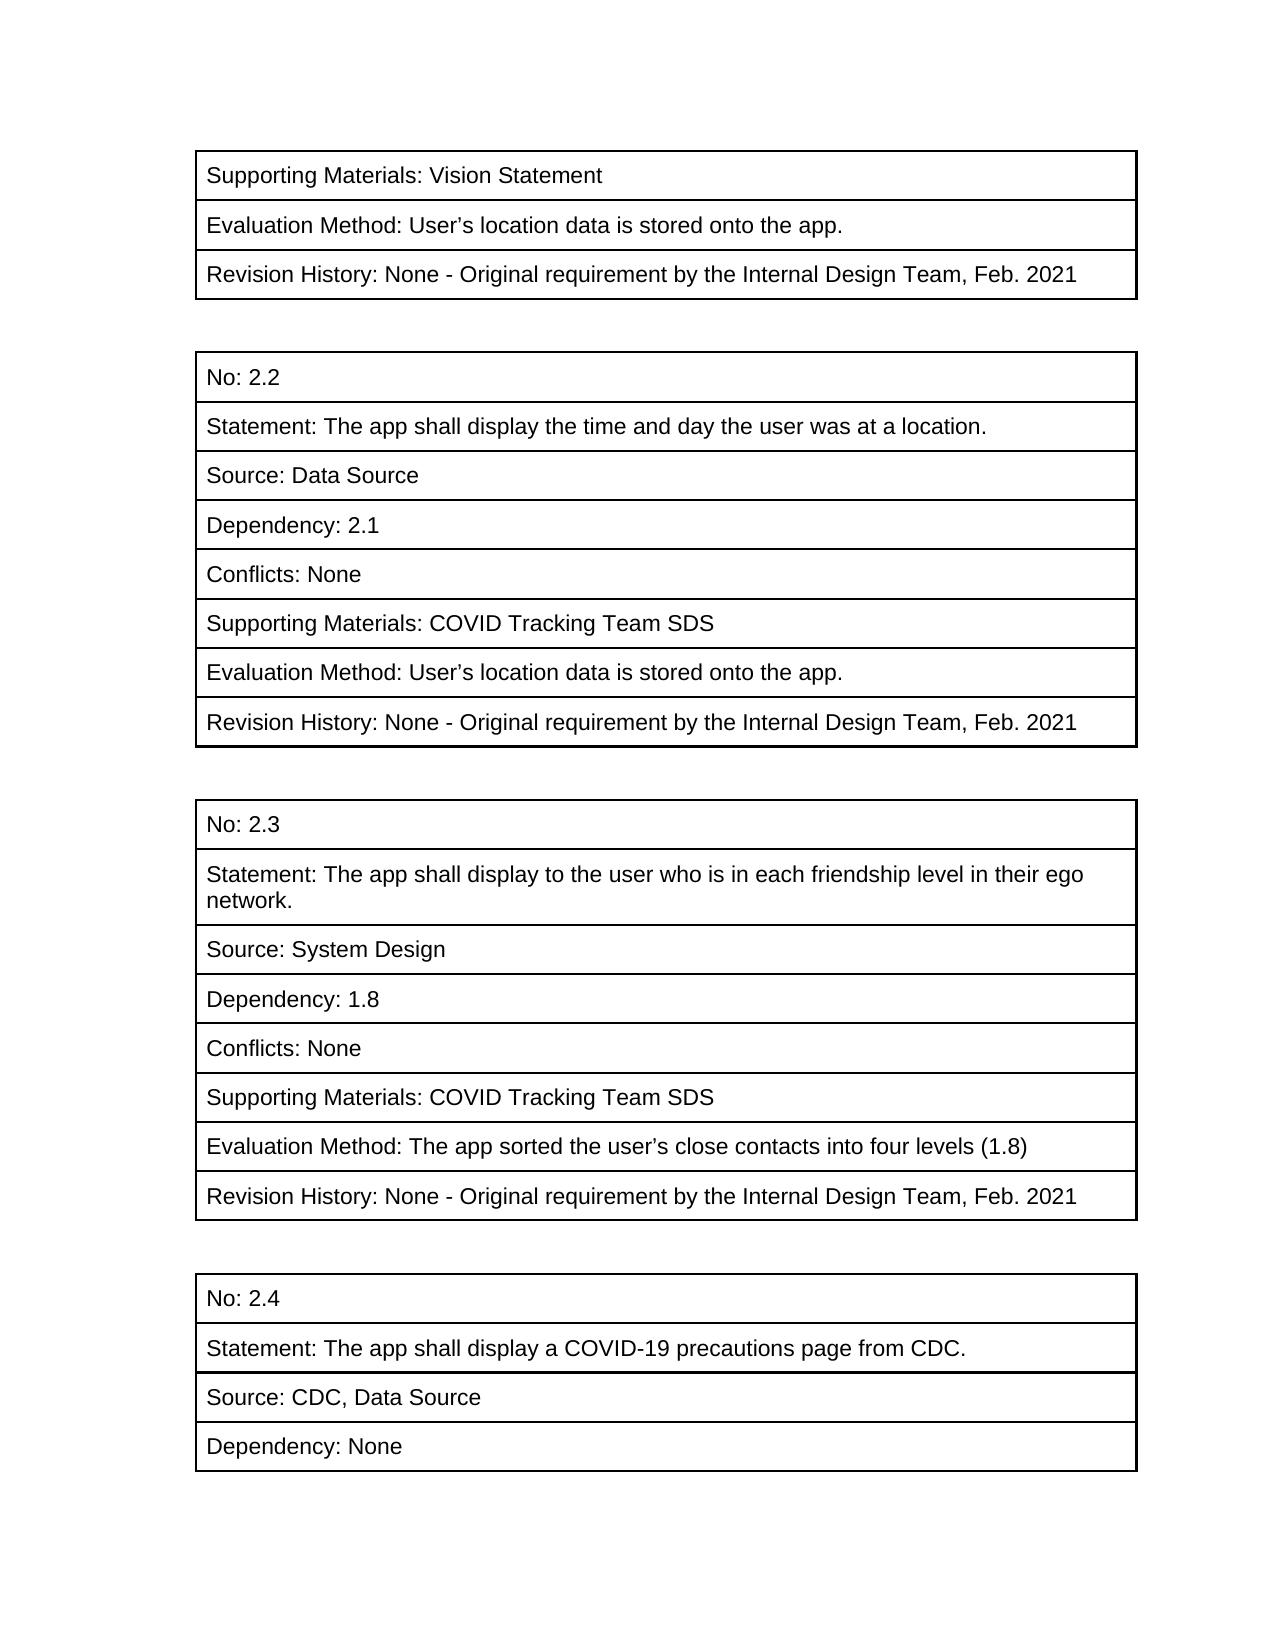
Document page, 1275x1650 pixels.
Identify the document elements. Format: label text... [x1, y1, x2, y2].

table_cell Evaluation Method: User’s location data is stored onto the app. [197, 201, 1135, 248]
table_cell Conflicts: None [197, 1024, 1135, 1072]
table_cell Revision History: None - Original requirement by the Internal Design Team, Feb. 2021 [197, 251, 1135, 298]
table_cell Dependency: 1.8 [197, 975, 1135, 1022]
table_header No: 2.4 [197, 1275, 1135, 1322]
table_cell Evaluation Method: User’s location data is stored onto the app. [197, 649, 1135, 696]
table_cell Statement: The app shall display a COVID-19 precautions page from CDC. [197, 1324, 1135, 1371]
table_cell Conflicts: None [197, 550, 1135, 598]
table_header No: 2.3 [197, 801, 1135, 848]
table_cell Statement: The app shall display the time and day the user was at a location. [197, 403, 1135, 450]
table_cell Source: CDC, Data Source [197, 1374, 1135, 1421]
table_header No: 2.2 [197, 353, 1135, 401]
table_cell Dependency: 2.1 [197, 501, 1135, 548]
table_cell Supporting Materials: COVID Tracking Team SDS [197, 600, 1135, 647]
table_cell Dependency: None [197, 1423, 1135, 1470]
table_cell Revision History: None - Original requirement by the Internal Design Team, Feb. 2021 [197, 698, 1135, 745]
table_cell Statement: The app shall display to the user who is in each friendship level in their ego network. [197, 850, 1135, 924]
table_cell Revision History: None - Original requirement by the Internal Design Team, Feb. 2021 [197, 1172, 1135, 1219]
table_cell Evaluation Method: The app sorted the user’s close contacts into four levels (1.8) [197, 1123, 1135, 1170]
table_cell Source: Data Source [197, 452, 1135, 499]
table_cell Supporting Materials: Vision Statement [197, 152, 1135, 199]
table_cell Supporting Materials: COVID Tracking Team SDS [197, 1074, 1135, 1121]
table_cell Source: System Design [197, 926, 1135, 973]
